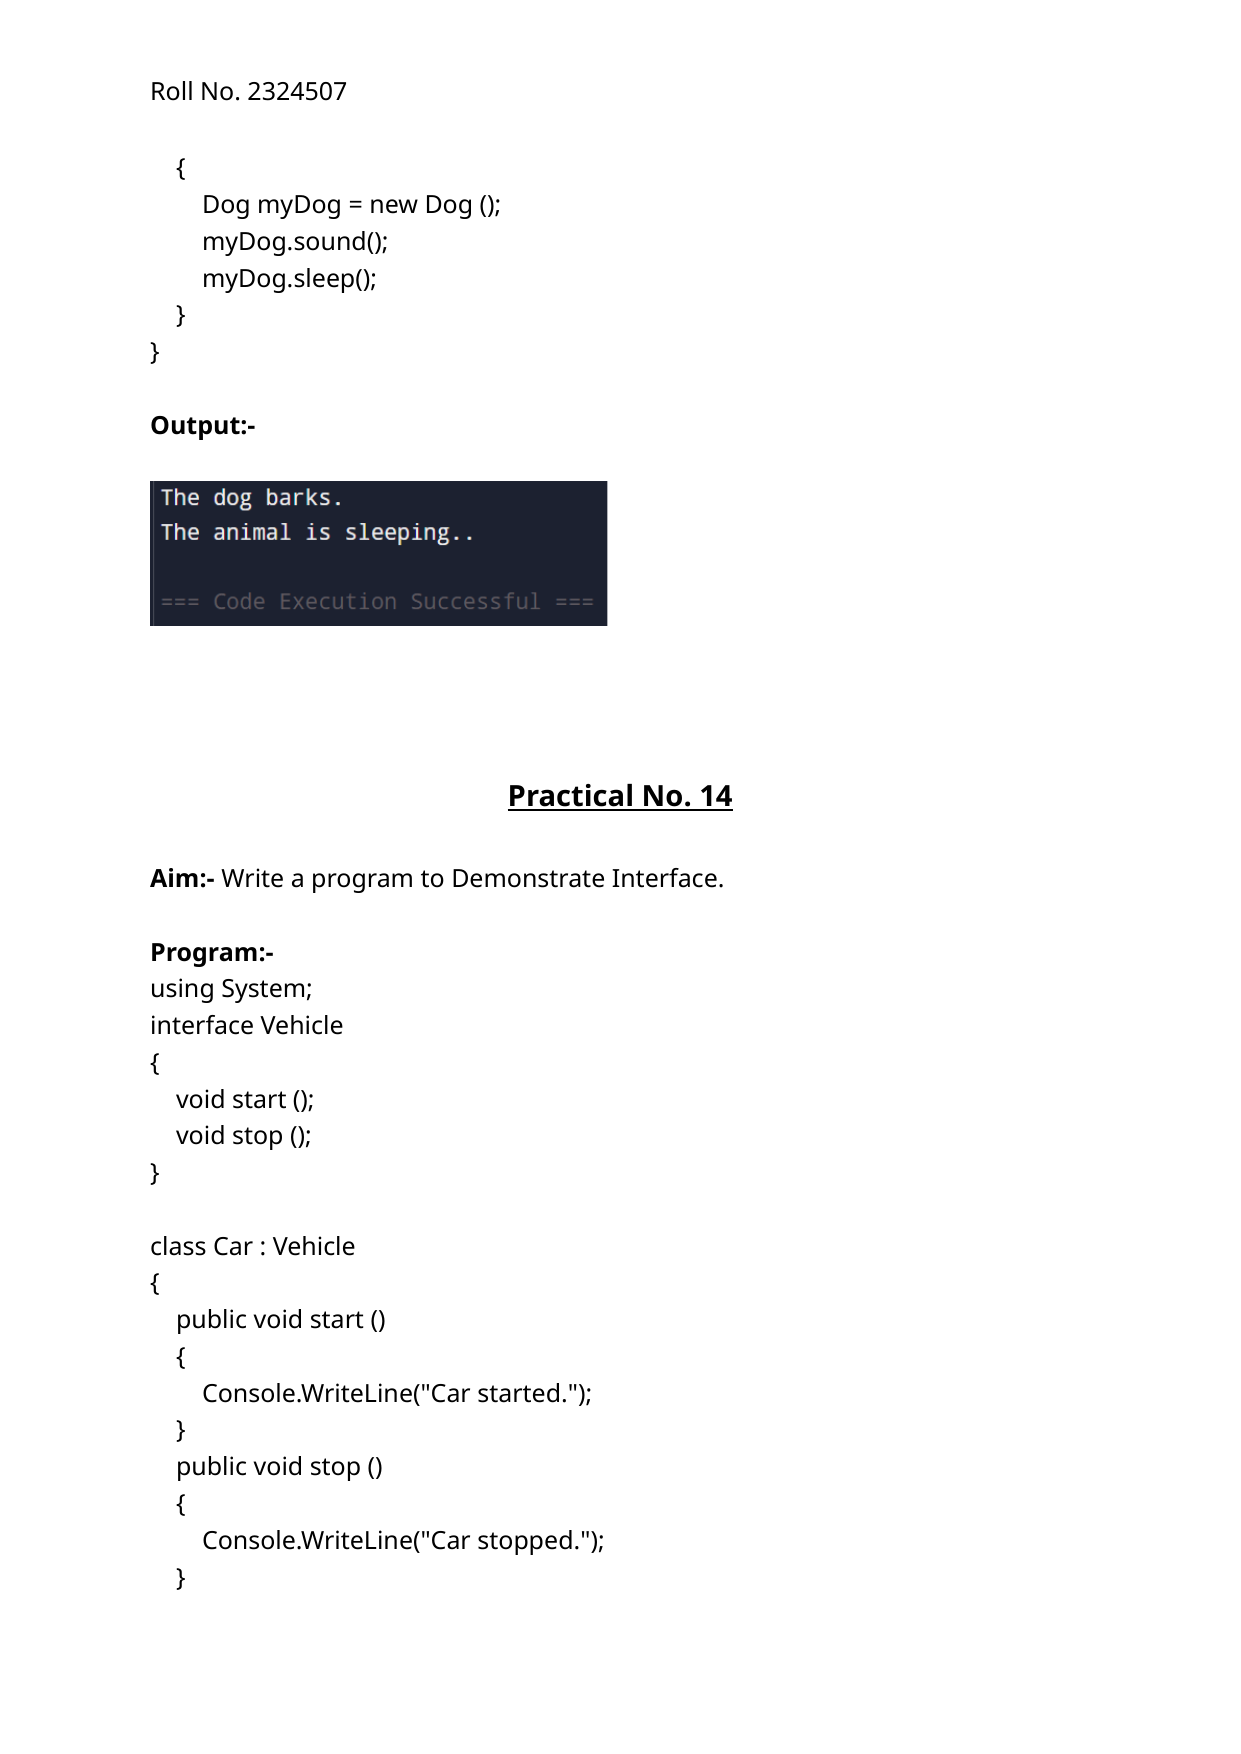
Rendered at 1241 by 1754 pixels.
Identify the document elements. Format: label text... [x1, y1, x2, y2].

text using System; [150, 971, 1090, 1005]
text { [150, 150, 1090, 184]
text Program:- [150, 934, 1090, 968]
text Output:- [150, 407, 1090, 441]
text Aim:- Write a program to Demonstrate Interface. [150, 861, 1090, 895]
text void stop (); [150, 1118, 1090, 1152]
text void start (); [150, 1081, 1090, 1115]
text } [150, 1412, 1090, 1446]
text { [150, 1044, 1090, 1078]
text } [150, 297, 1090, 331]
text class Car : Vehicle [150, 1228, 1090, 1262]
text interface Vehicle [150, 1008, 1090, 1042]
text public void start () [150, 1302, 1090, 1336]
text Dog myDog = new Dog (); [150, 187, 1090, 221]
text } [150, 1155, 1090, 1189]
text } [150, 1559, 1090, 1593]
text } [150, 334, 1090, 368]
text myDog.sleep(); [150, 260, 1090, 294]
text Console.WriteLine("Car started."); [150, 1375, 1090, 1409]
text { [150, 1339, 1090, 1373]
text { [150, 1265, 1090, 1299]
text public void stop () [150, 1449, 1090, 1483]
text Console.WriteLine("Car stopped."); [150, 1522, 1090, 1557]
text myDog.sound(); [150, 223, 1090, 258]
text { [150, 1486, 1090, 1520]
picture [150, 481, 608, 626]
text Practical No. 14 [150, 775, 1090, 815]
